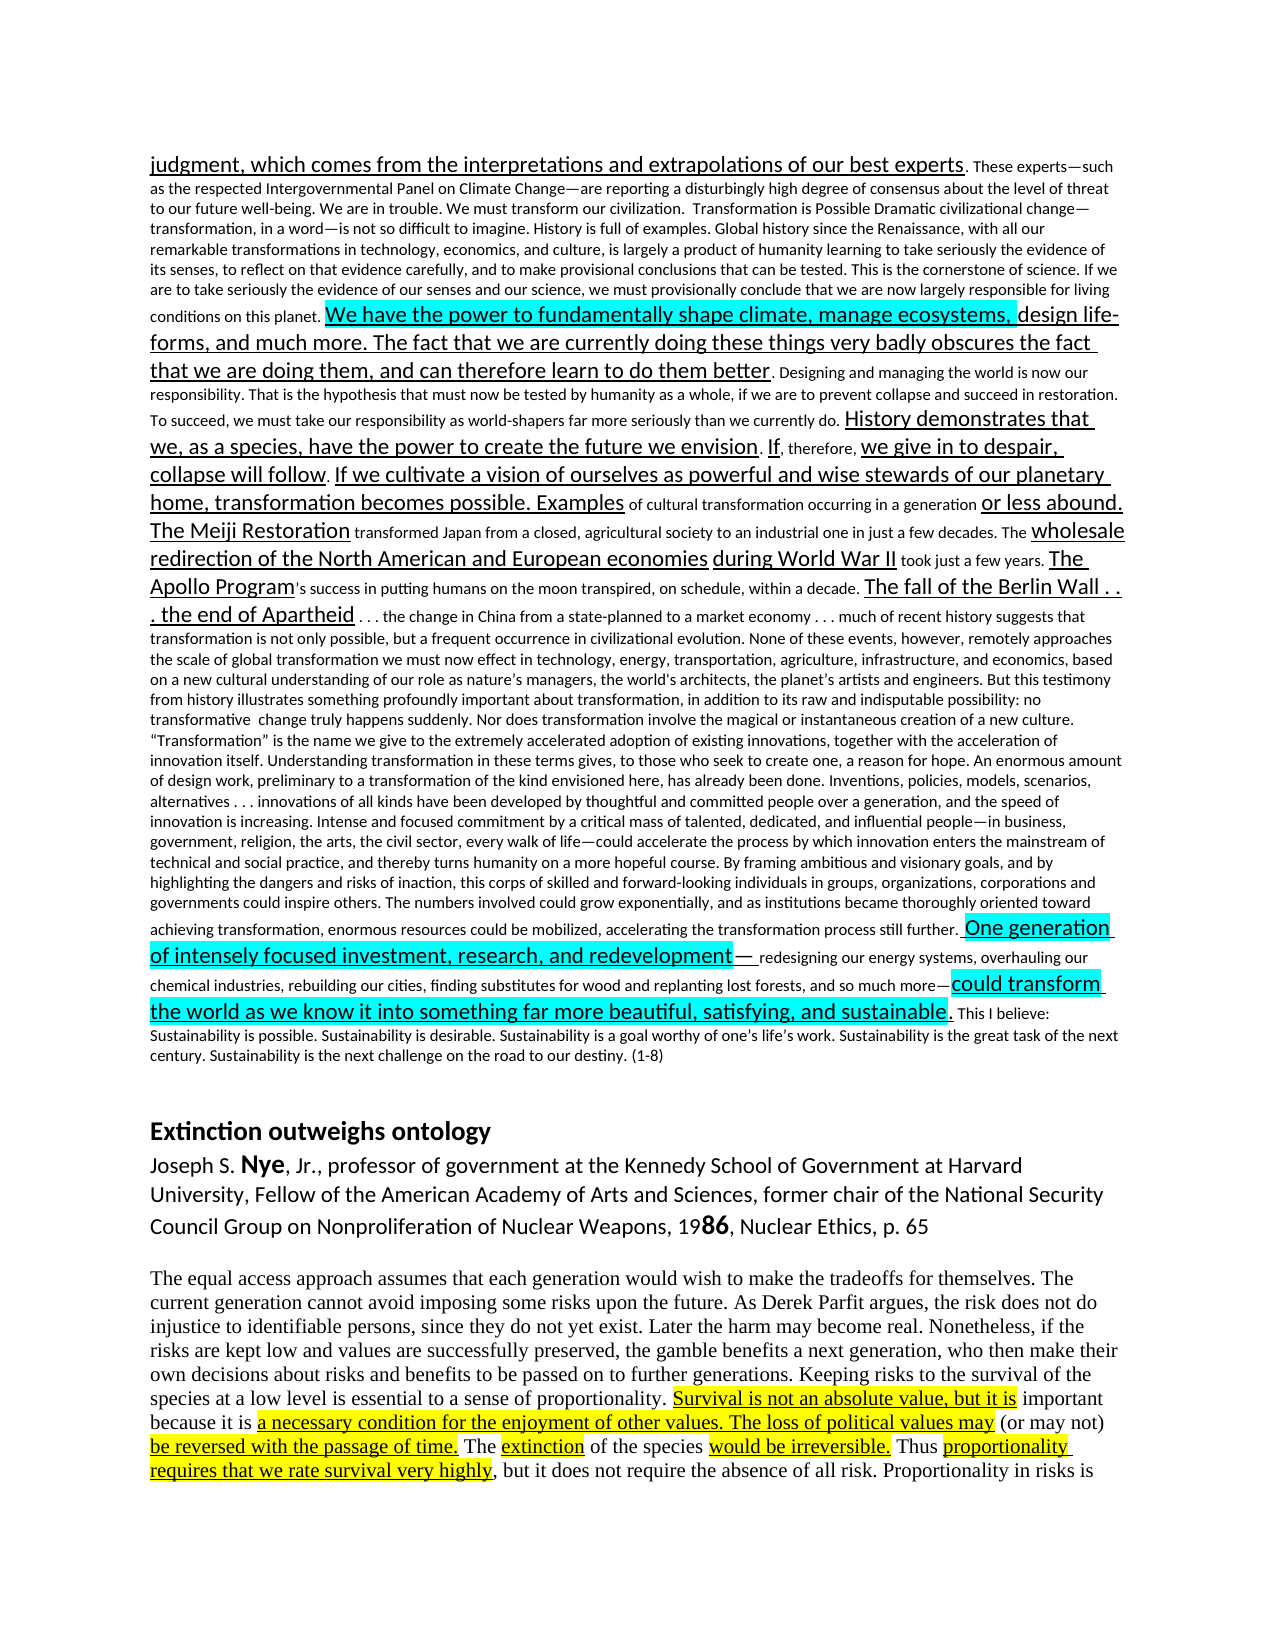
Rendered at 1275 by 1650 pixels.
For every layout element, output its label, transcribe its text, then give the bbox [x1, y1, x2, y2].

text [150, 1266, 1125, 1482]
subtitle Extinction outweighs ontology [150, 1114, 1125, 1147]
text Joseph S. Nye, Jr., professor of government at the Kennedy School of Government at Harvard University, Fellow of the American Academy of Arts and Sciences, former chair of the National Security Council Group on Nonproliferation of Nuclear Weapons, 1986, Nuclear Ethics, p. 65 [150, 1147, 1125, 1241]
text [150, 150, 1125, 1066]
